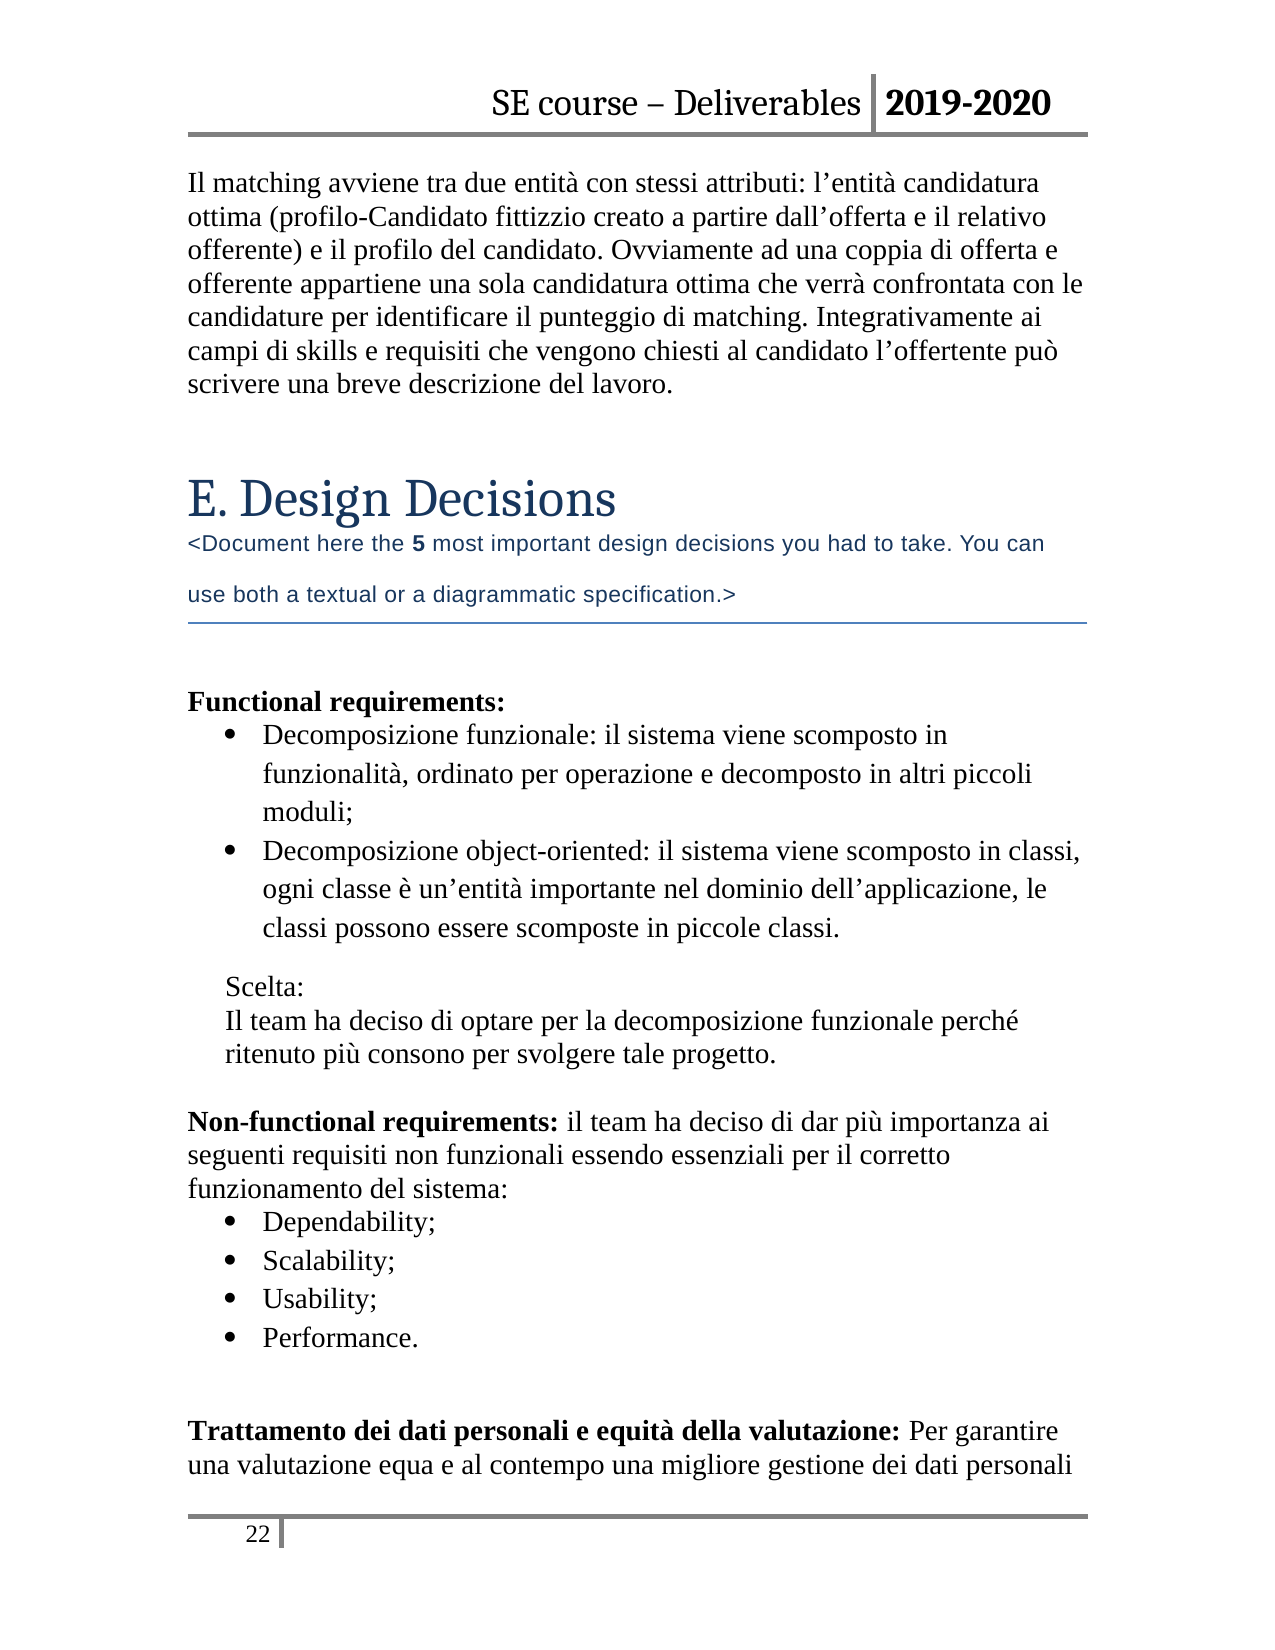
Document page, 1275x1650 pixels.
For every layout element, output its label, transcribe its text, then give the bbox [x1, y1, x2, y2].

title E. Design Decisions <Document here the 5 most important design decisions you had to take. You can use both a textual or a diagrammatic specification.> [187, 467, 1087, 624]
list Decomposizione object-oriented: il sistema viene scomposto in classi, ogni classe è un’entità importante nel dominio dell’applicazione, le classi possono essere scomposte in piccole classi. [225, 833, 1087, 944]
list Decomposizione funzionale: il sistema viene scomposto in funzionalità, ordinato per operazione e decomposto in altri piccoli moduli; [225, 717, 1087, 828]
list Scalability; [225, 1243, 1087, 1277]
text Il matching avviene tra due entità con stessi attributi: l’entità candidatura ottima (profilo-Candidato fittizzio creato a partire dall’offerta e il relativo offerente) e il profilo del candidato. Ovviamente ad una coppia di offerta e offerente appartiene una sola candidatura ottima che verrà confrontata con le candidature per identificare il punteggio di matching. Integrativamente ai campi di skills e requisiti che vengono chiesti al candidato l’offertente può scrivere una breve descrizione del lavoro. [187, 165, 1087, 400]
list Dependability; [225, 1204, 1087, 1238]
text Scelta: [225, 969, 1087, 1003]
list Performance. [225, 1320, 1087, 1354]
text Functional requirements: [187, 684, 1087, 717]
text Non-functional requirements: il team ha deciso di dar più importanza ai seguenti requisiti non funzionali essendo essenziali per il corretto funzionamento del sistema: [187, 1104, 1087, 1204]
list Usability; [225, 1282, 1087, 1315]
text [187, 1413, 1087, 1480]
text Il team ha deciso di optare per la decomposizione funzionale perché ritenuto più consono per svolgere tale progetto. [225, 1003, 1087, 1070]
